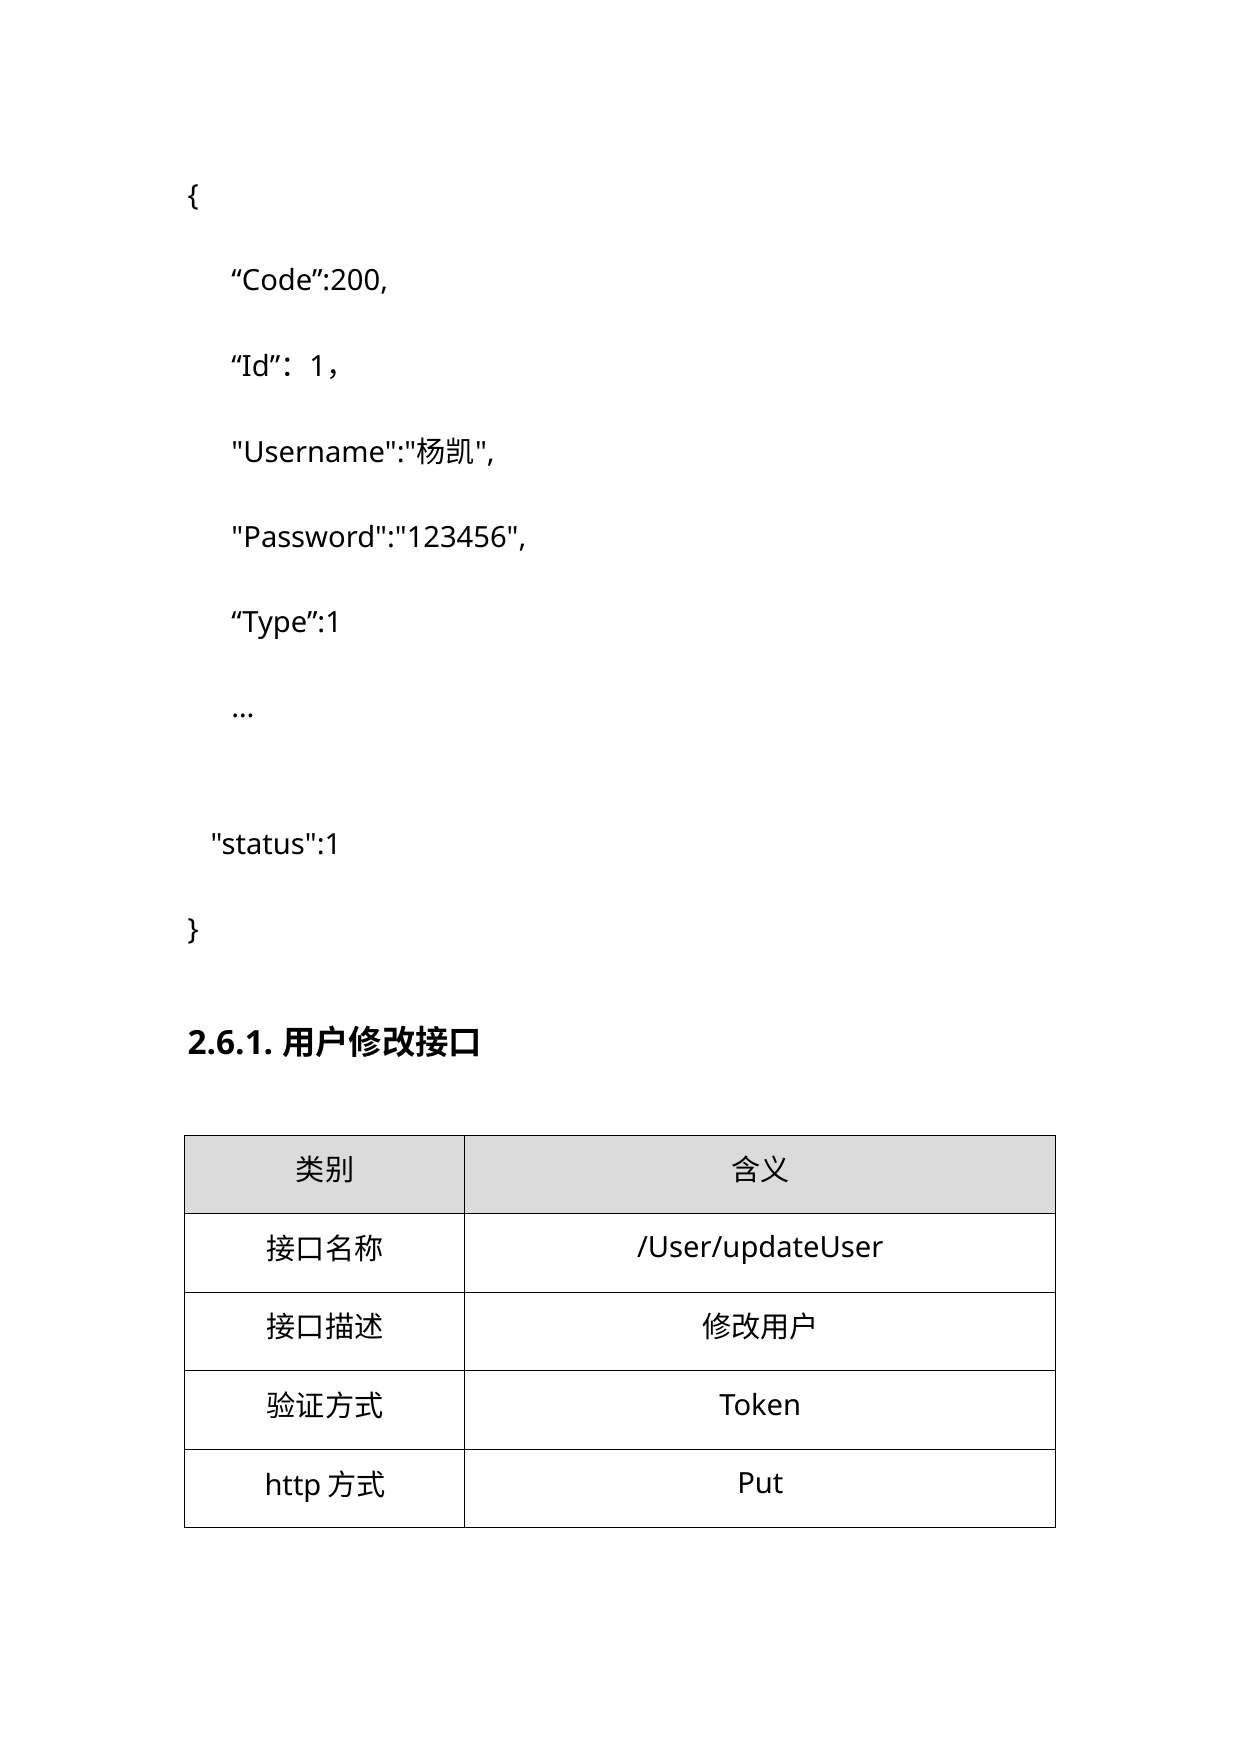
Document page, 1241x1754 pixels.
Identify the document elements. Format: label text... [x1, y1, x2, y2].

table_cell Token [465, 1371, 1055, 1449]
text “Code”:200, [187, 247, 1053, 312]
text “Id”：1， [187, 332, 1053, 397]
text … [187, 673, 1053, 738]
text "Username":"杨凯", [187, 418, 1053, 483]
table_cell 验证方式 [185, 1371, 464, 1449]
table_cell http方式 [185, 1450, 464, 1527]
table_cell Put [465, 1450, 1055, 1527]
text "status":1 [187, 811, 1053, 876]
table_cell /User/updateUser [465, 1214, 1055, 1292]
text “Type”:1 [187, 589, 1053, 654]
table_header 类别 [185, 1136, 464, 1213]
table_cell 接口描述 [185, 1293, 464, 1370]
table_header 含义 [465, 1136, 1055, 1213]
subtitle 2.6.1. 用户修改接口 [187, 1007, 1053, 1072]
text "Password":"123456", [187, 504, 1053, 569]
text { [187, 162, 1053, 227]
table_cell 修改用户 [465, 1293, 1055, 1370]
text } [187, 895, 1053, 960]
table_cell 接口名称 [185, 1214, 464, 1292]
